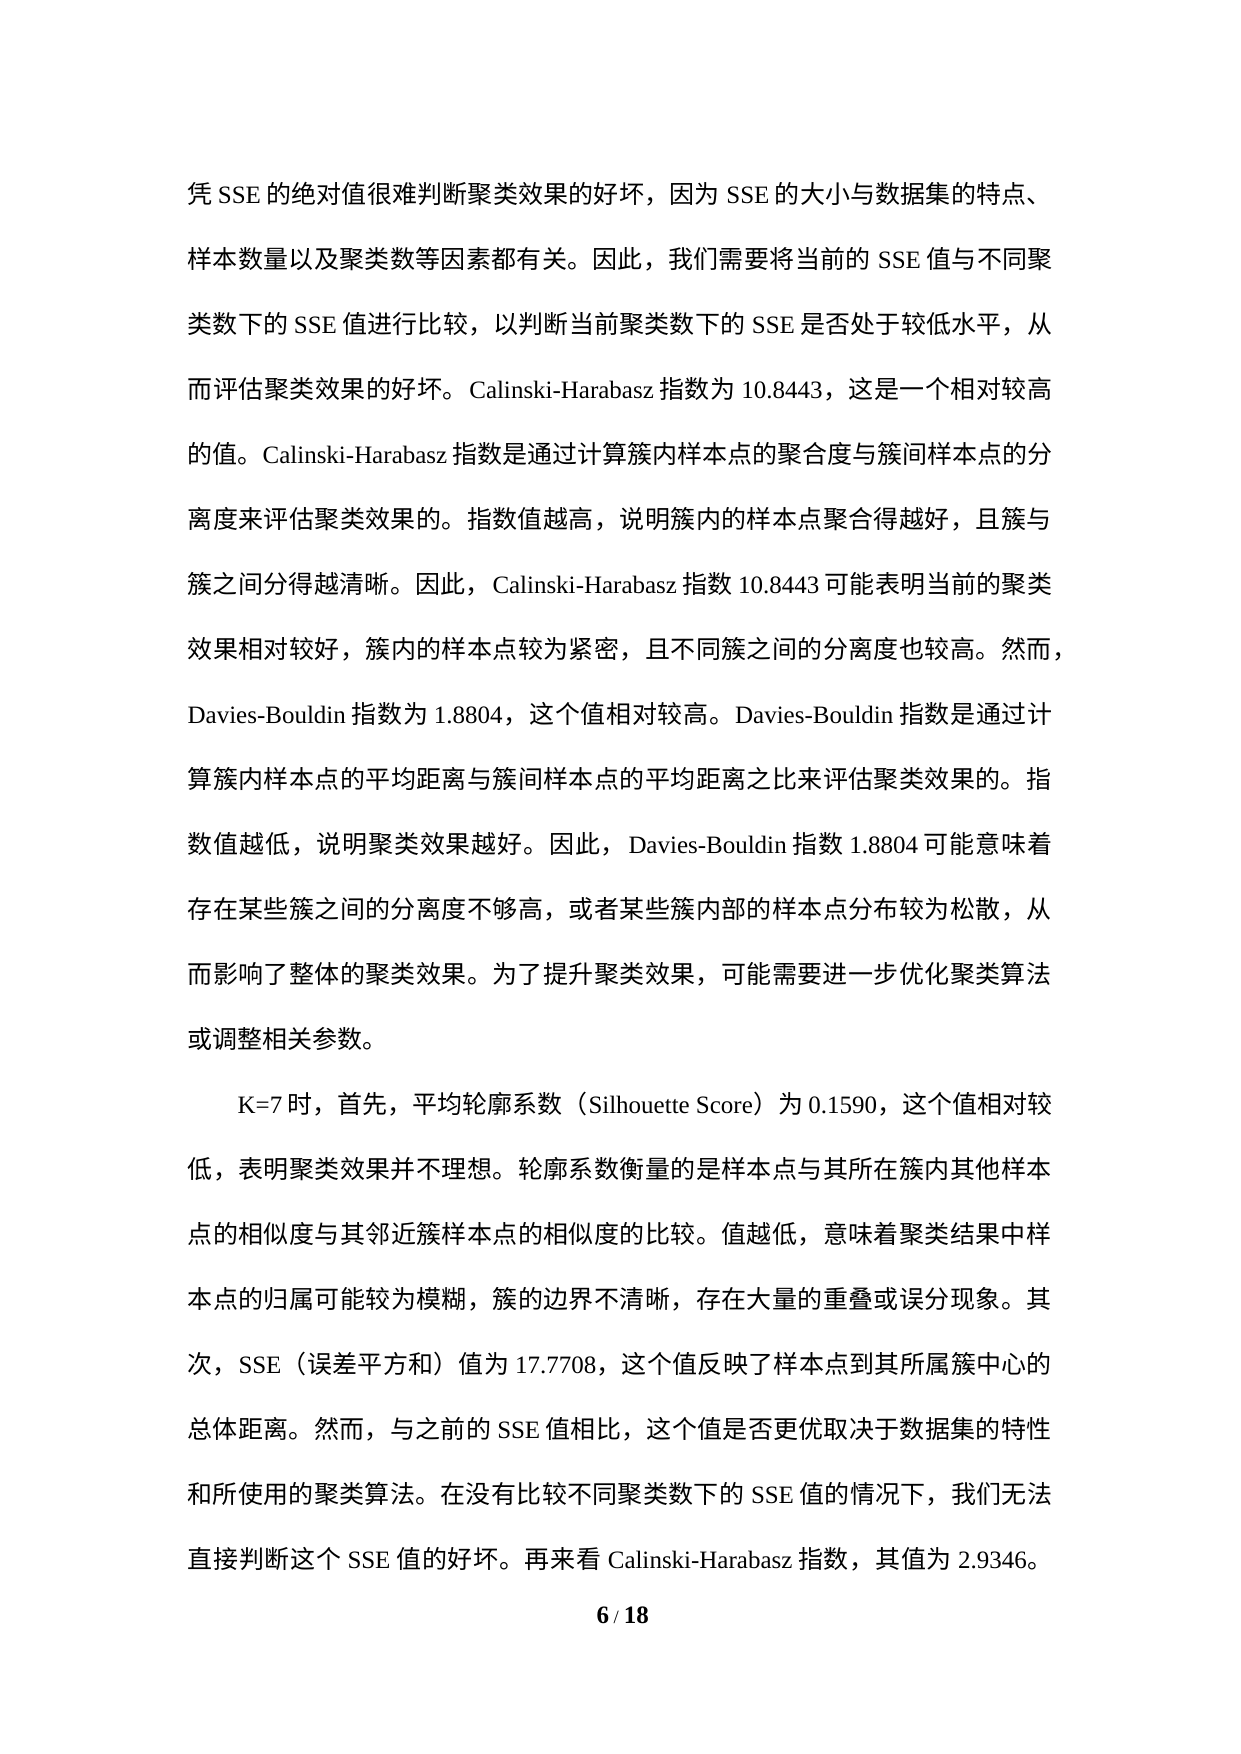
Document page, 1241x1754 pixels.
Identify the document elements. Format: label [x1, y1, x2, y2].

text [187, 160, 1053, 1070]
text [187, 1070, 1053, 1590]
